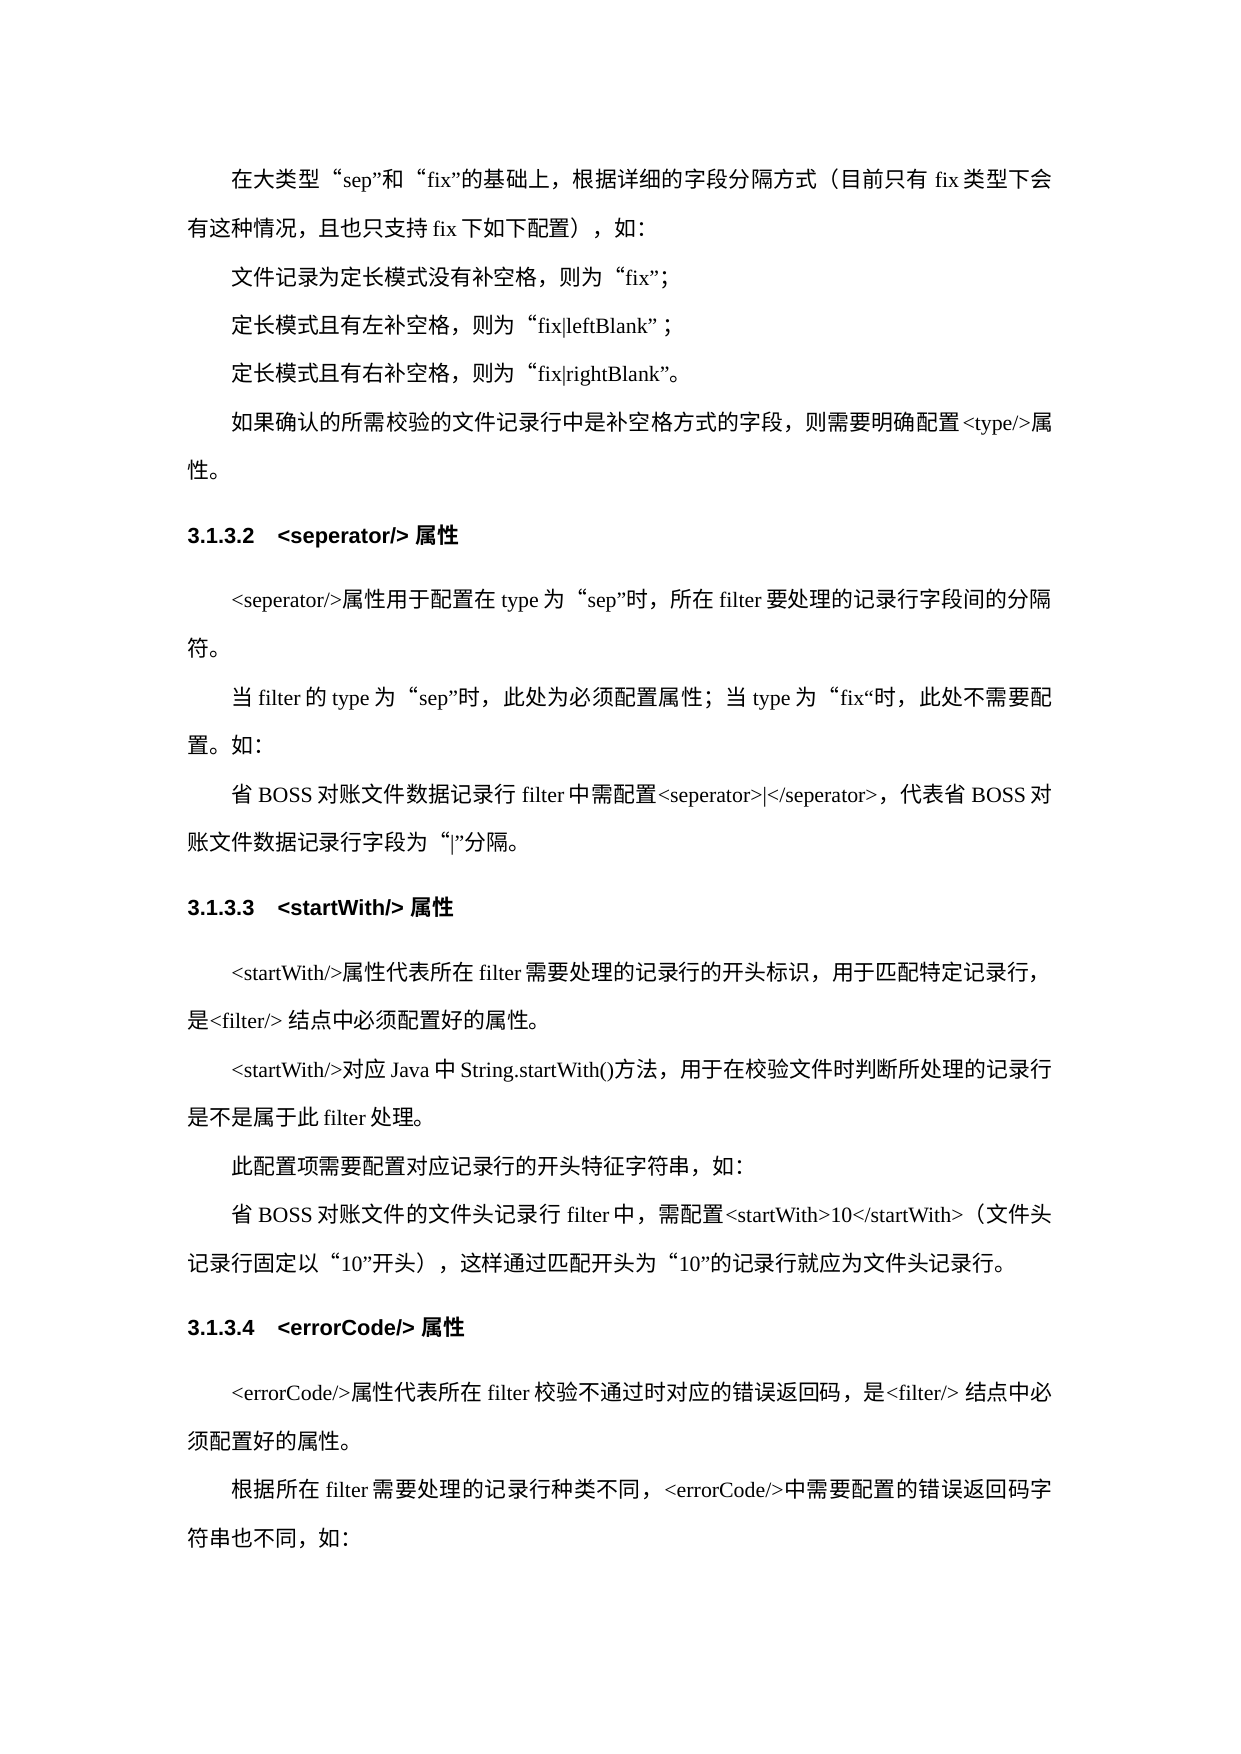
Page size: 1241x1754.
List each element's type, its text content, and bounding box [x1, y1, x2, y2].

subtitle <seperator/> 属性 [187, 518, 1053, 549]
text <startWith/>对应Java中String.startWith()方法，用于在校验文件时判断所处理的记录行是不是属于此filter处理。 [187, 1051, 1053, 1132]
text 根据所在filter需要处理的记录行种类不同，<errorCode/>中需要配置的错误返回码字符串也不同，如： [187, 1472, 1053, 1553]
text <errorCode/>属性代表所在filter校验不通过时对应的错误返回码，是<filter/> 结点中必须配置好的属性。 [187, 1374, 1053, 1456]
subtitle <errorCode/> 属性 [187, 1310, 1053, 1342]
text 如果确认的所需校验的文件记录行中是补空格方式的字段，则需要明确配置<type/>属性。 [187, 404, 1053, 485]
text 此配置项需要配置对应记录行的开头特征字符串，如： [187, 1148, 1053, 1181]
text <seperator/>属性用于配置在type为“sep”时，所在filter要处理的记录行字段间的分隔符。 [187, 582, 1053, 663]
text 省BOSS对账文件数据记录行filter中需配置<seperator>|</seperator>，代表省BOSS对账文件数据记录行字段为“|”分隔。 [187, 776, 1053, 857]
text 定长模式且有右补空格，则为“fix|rightBlank”。 [187, 356, 1053, 388]
text 文件记录为定长模式没有补空格，则为“fix”； [187, 259, 1053, 292]
text 定长模式且有左补空格，则为“fix|leftBlank” ； [187, 307, 1053, 340]
subtitle <startWith/> 属性 [187, 890, 1053, 922]
text 当filter的type为“sep”时，此处为必须配置属性；当type为“fix“时，此处不需要配置。如： [187, 679, 1053, 760]
text <startWith/>属性代表所在filter需要处理的记录行的开头标识，用于匹配特定记录行，是<filter/> 结点中必须配置好的属性。 [187, 954, 1053, 1035]
text 省BOSS对账文件的文件头记录行filter中，需配置<startWith>10</startWith>（文件头记录行固定以“10”开头），这样通过匹配开头为“10”的记录行就应为文件头记录行。 [187, 1197, 1053, 1278]
text 在大类型“sep”和“fix”的基础上，根据详细的字段分隔方式（目前只有fix类型下会有这种情况，且也只支持fix下如下配置），如： [187, 162, 1053, 243]
